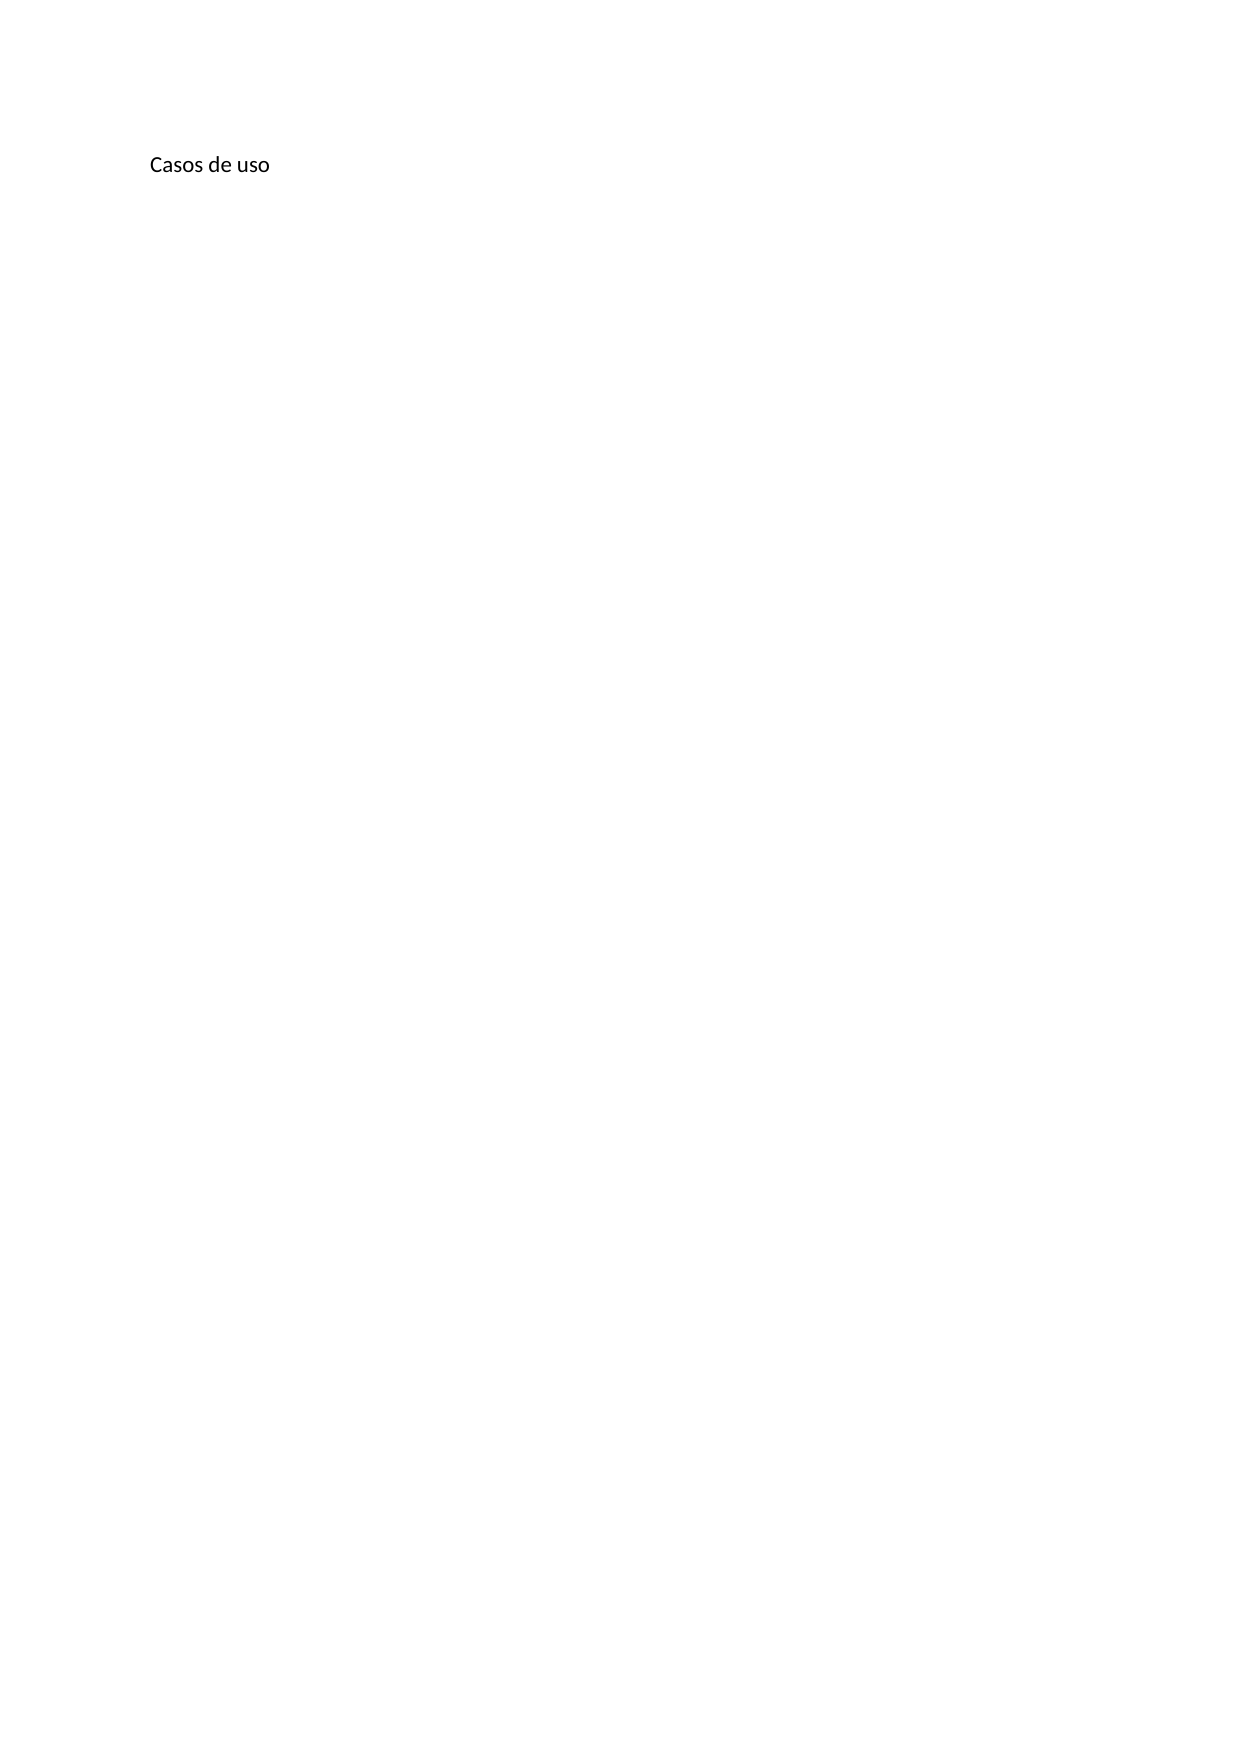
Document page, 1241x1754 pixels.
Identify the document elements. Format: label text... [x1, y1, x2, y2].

text Casos de uso [150, 150, 1090, 178]
